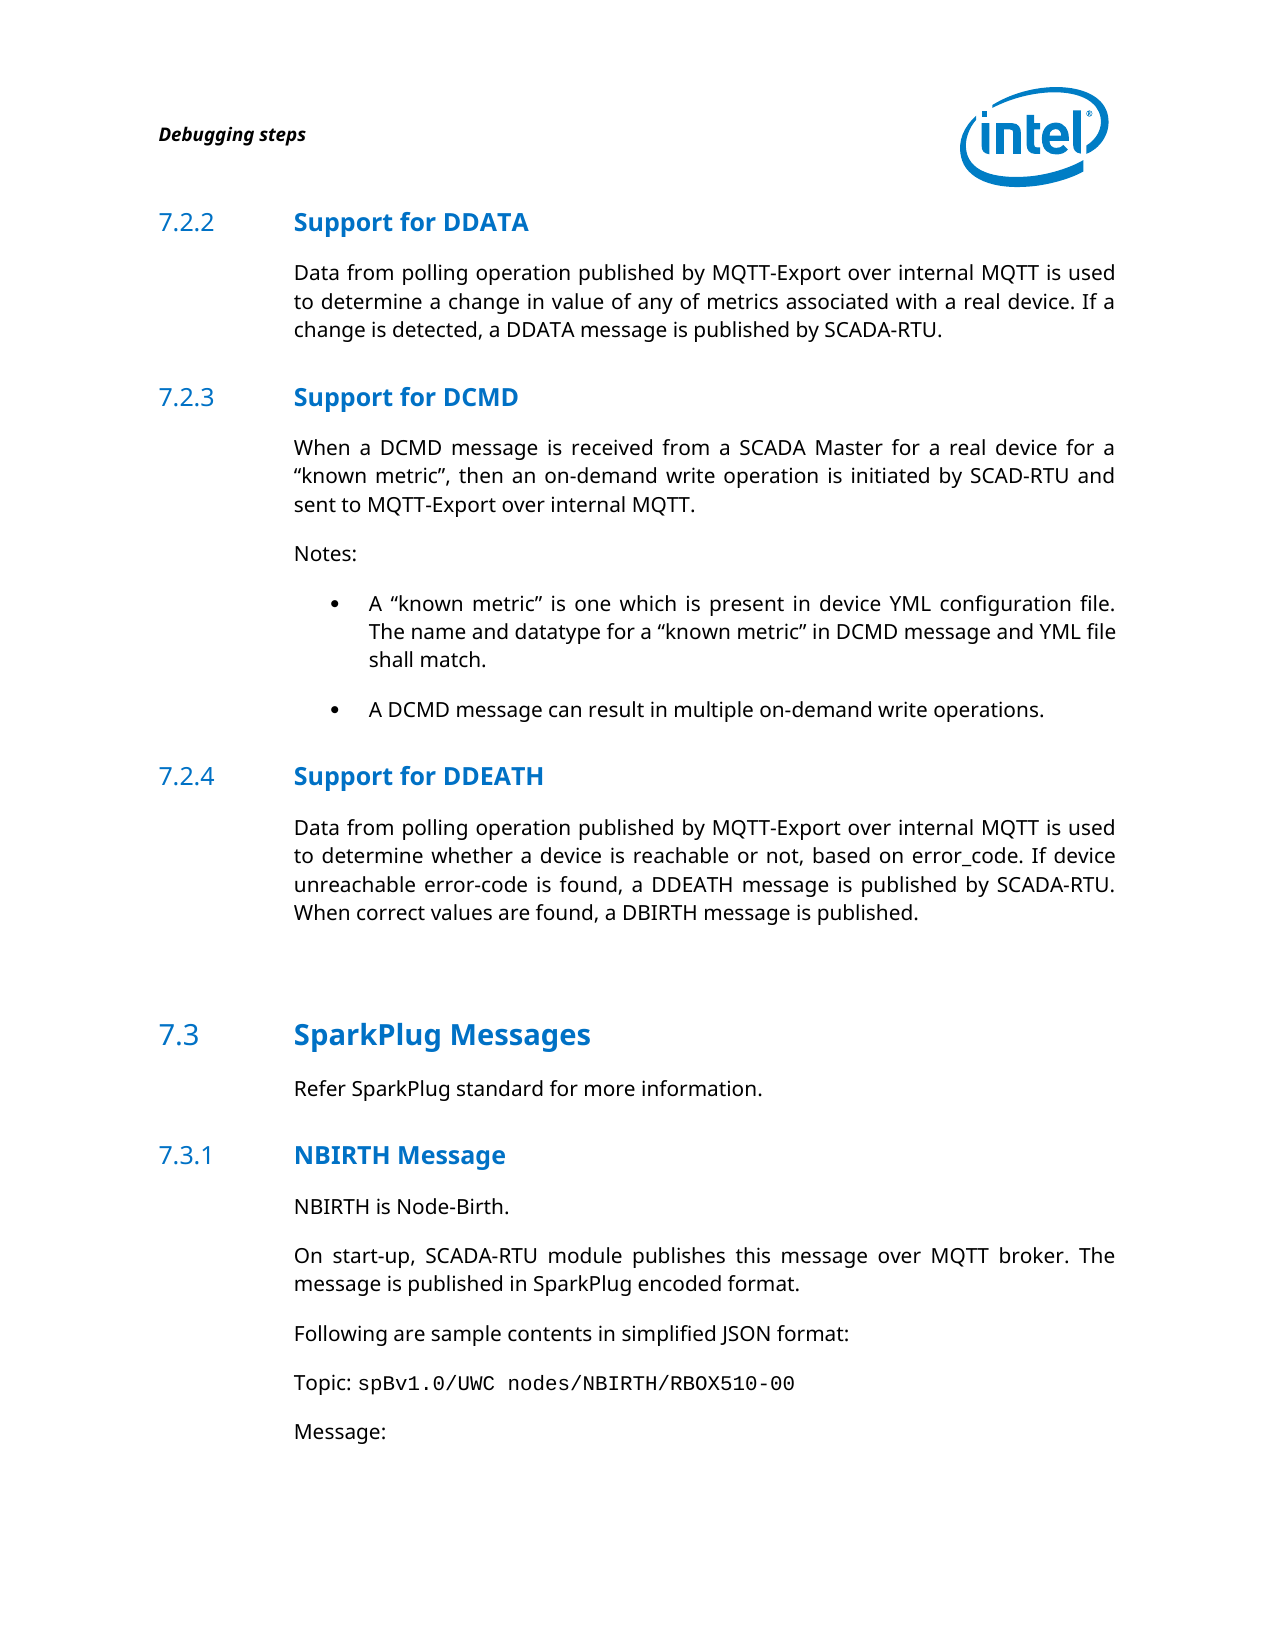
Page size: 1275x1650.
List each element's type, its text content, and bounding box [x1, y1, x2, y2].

list A DCMD message can result in multiple on-demand write operations. [331, 695, 1117, 723]
text Notes: [294, 539, 1117, 568]
subtitle Support for DDEATH [158, 761, 1117, 792]
subtitle NBIRTH Message [158, 1140, 1117, 1171]
text Message: [294, 1417, 1117, 1446]
subtitle Support for DCMD [158, 381, 1117, 412]
subtitle Support for DDATA [158, 206, 1117, 237]
text Refer SparkPlug standard for more information. [294, 1074, 1117, 1102]
text NBIRTH is Node-Birth. [294, 1192, 1117, 1220]
text Data from polling operation published by MQTT-Export over internal MQTT is used to determine a change in value of any of metrics associated with a real device. If a change is detected, a DDATA message is published by SCADA-RTU. [294, 258, 1117, 344]
list A “known metric” is one which is present in device YML configuration file. The name and datatype for a “known metric” in DCMD message and YML file shall match. [331, 589, 1117, 674]
text Following are sample contents in simplified JSON format: [294, 1319, 1117, 1347]
text When a DCMD message is received from a SCADA Master for a real device for a “known metric”, then an on-demand write operation is initiated by SCAD-RTU and sent to MQTT-Export over internal MQTT. [294, 433, 1117, 518]
text Data from polling operation published by MQTT-Export over internal MQTT is used to determine whether a device is reachable or not, based on error_code. If device unreachable error-code is found, a DDEATH message is published by SCADA-RTU. When correct values are found, a DBIRTH message is published. [294, 813, 1117, 927]
subtitle SparkPlug Messages [158, 1017, 1117, 1053]
text Topic: spBv1.0/UWC nodes/NBIRTH/RBOX510-00 [294, 1368, 1117, 1397]
text On start-up, SCADA-RTU module publishes this message over MQTT broker. The message is published in SparkPlug encoded format. [294, 1241, 1117, 1298]
